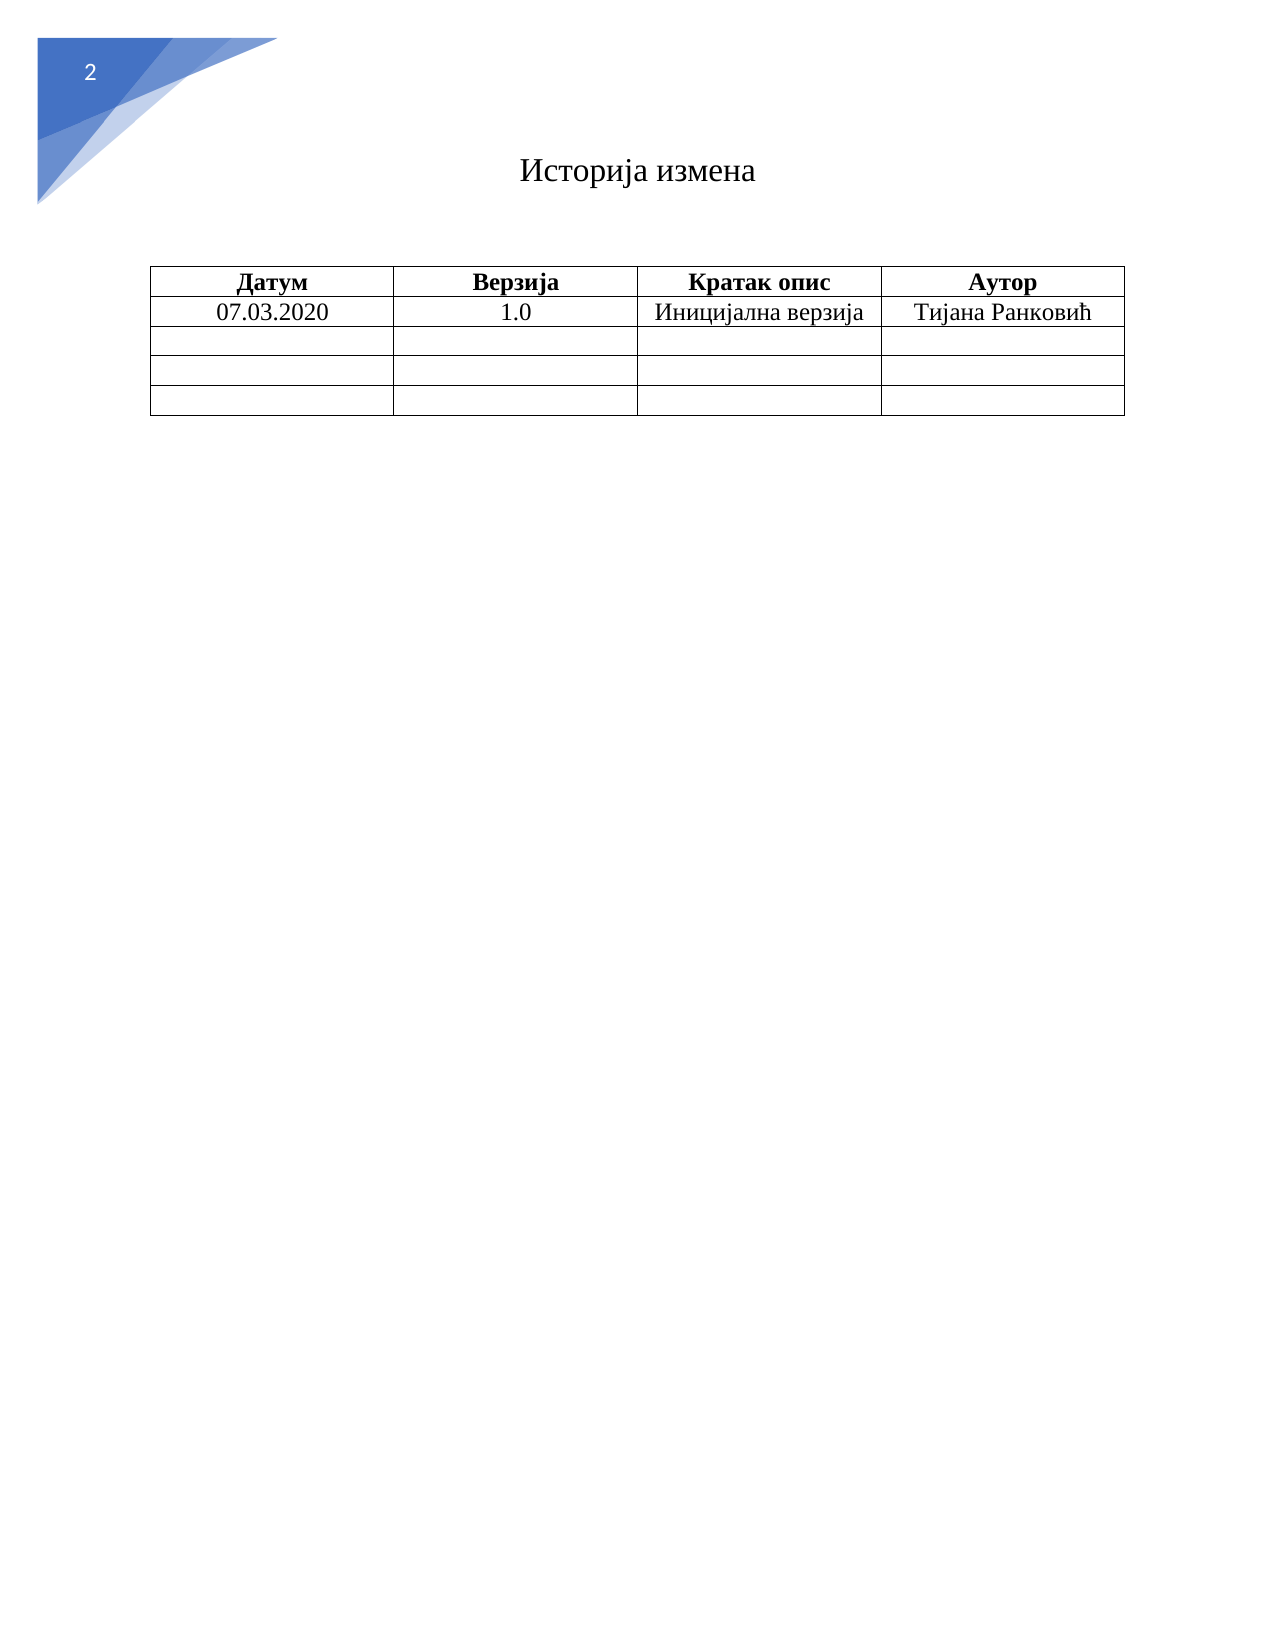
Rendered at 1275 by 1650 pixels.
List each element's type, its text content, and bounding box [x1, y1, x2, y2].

table_cell [394, 356, 637, 385]
table_cell [151, 386, 393, 415]
table_cell [394, 386, 637, 415]
table_cell [151, 327, 393, 355]
text Историја измена [150, 150, 1125, 188]
table_cell Тијана Ранковић [882, 297, 1124, 326]
table_header Аутор [882, 267, 1124, 296]
table_cell [638, 386, 881, 415]
table_cell [882, 386, 1124, 415]
picture [37, 37, 279, 206]
table_cell Иницијална верзија [638, 297, 881, 326]
table_cell [638, 327, 881, 355]
table_cell [394, 327, 637, 355]
table_cell [882, 356, 1124, 385]
table_cell 07.03.2020 [151, 297, 393, 326]
table_cell [882, 327, 1124, 355]
table_header Датум [151, 267, 393, 296]
table_cell [151, 356, 393, 385]
table_header Кратак опис [638, 267, 881, 296]
table_cell [638, 356, 881, 385]
table_cell 1.0 [394, 297, 637, 326]
table_header Верзија [394, 267, 637, 296]
